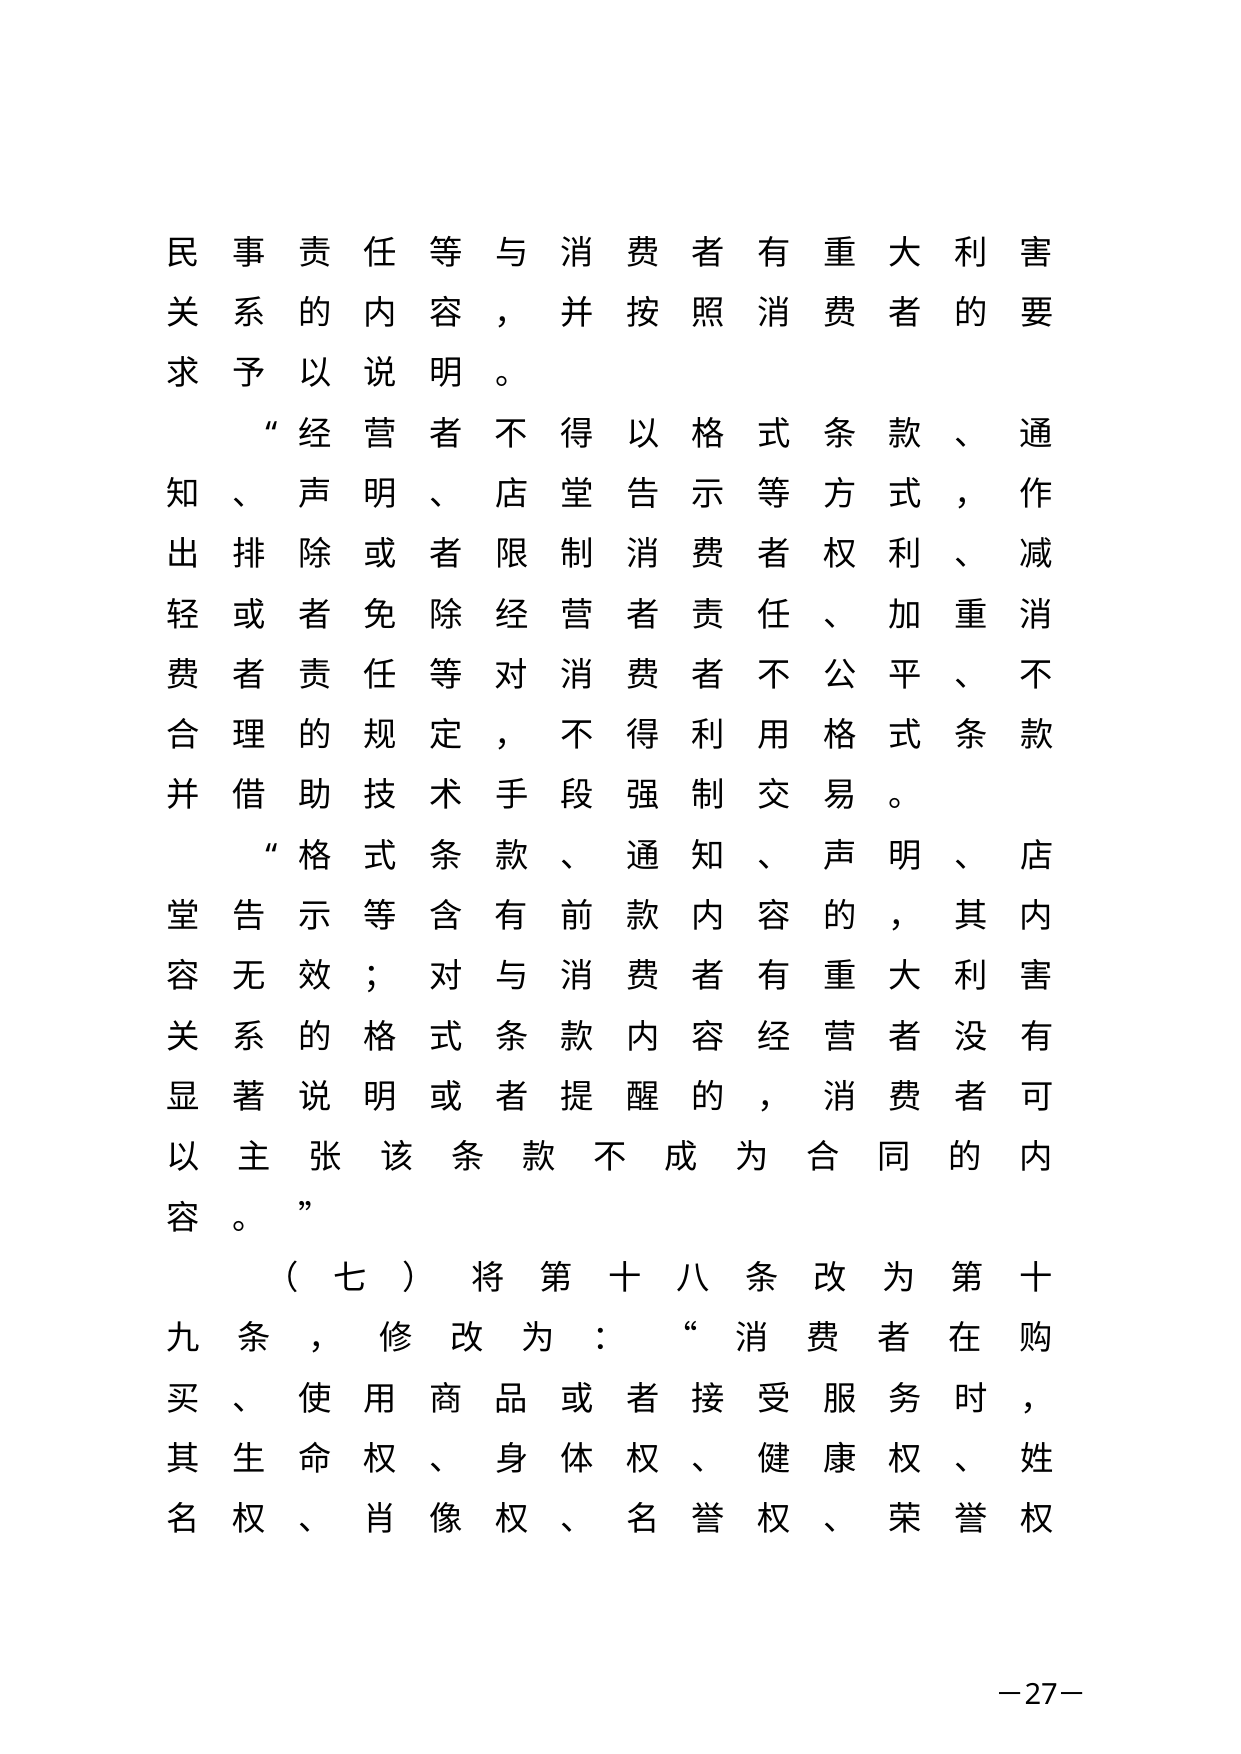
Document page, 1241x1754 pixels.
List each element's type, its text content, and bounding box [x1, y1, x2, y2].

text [167, 1245, 1085, 1546]
text “格式条款、通知、声明、店堂告示等含有前款内容的，其内容无效；对与消费者有重大利害关系的格式条款内容经营者没有显著说明或者提醒的，消费者可以主张该条款不成为合同的内容。” [167, 822, 1085, 1245]
text “经营者不得以格式条款、通知、声明、店堂告示等方式，作出排除或者限制消费者权利、减轻或者免除经营者责任、加重消费者责任等对消费者不公平、不合理的规定，不得利用格式条款并借助技术手段强制交易。 [167, 400, 1085, 822]
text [167, 219, 1085, 400]
